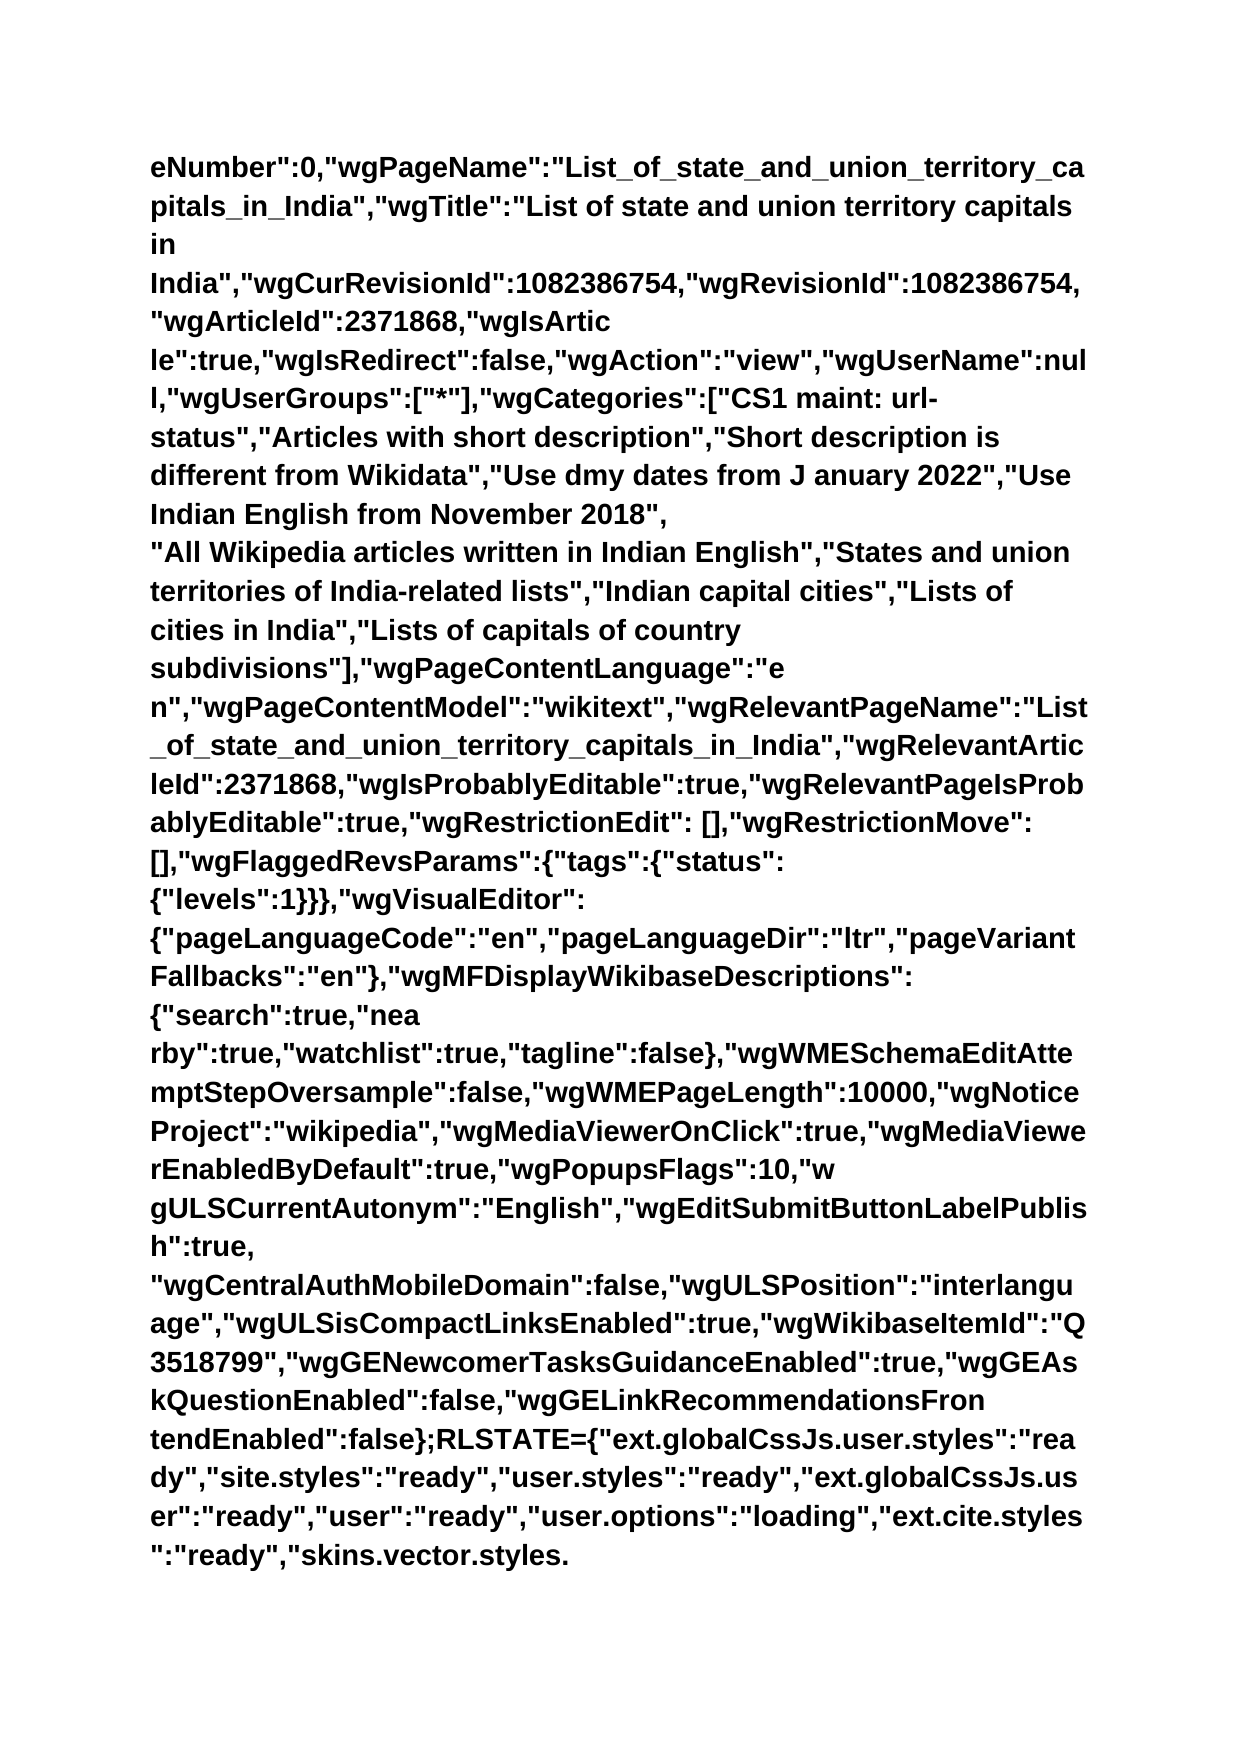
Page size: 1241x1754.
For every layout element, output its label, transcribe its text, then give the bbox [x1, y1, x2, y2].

text "All Wikipedia articles written in Indian English","States and union territories of India-related lists","Indian capital cities","Lists of cities in India","Lists of capitals of country subdivisions"],"wgPageContentLanguage":"e [150, 535, 1090, 684]
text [150, 689, 1090, 1571]
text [150, 150, 1090, 530]
